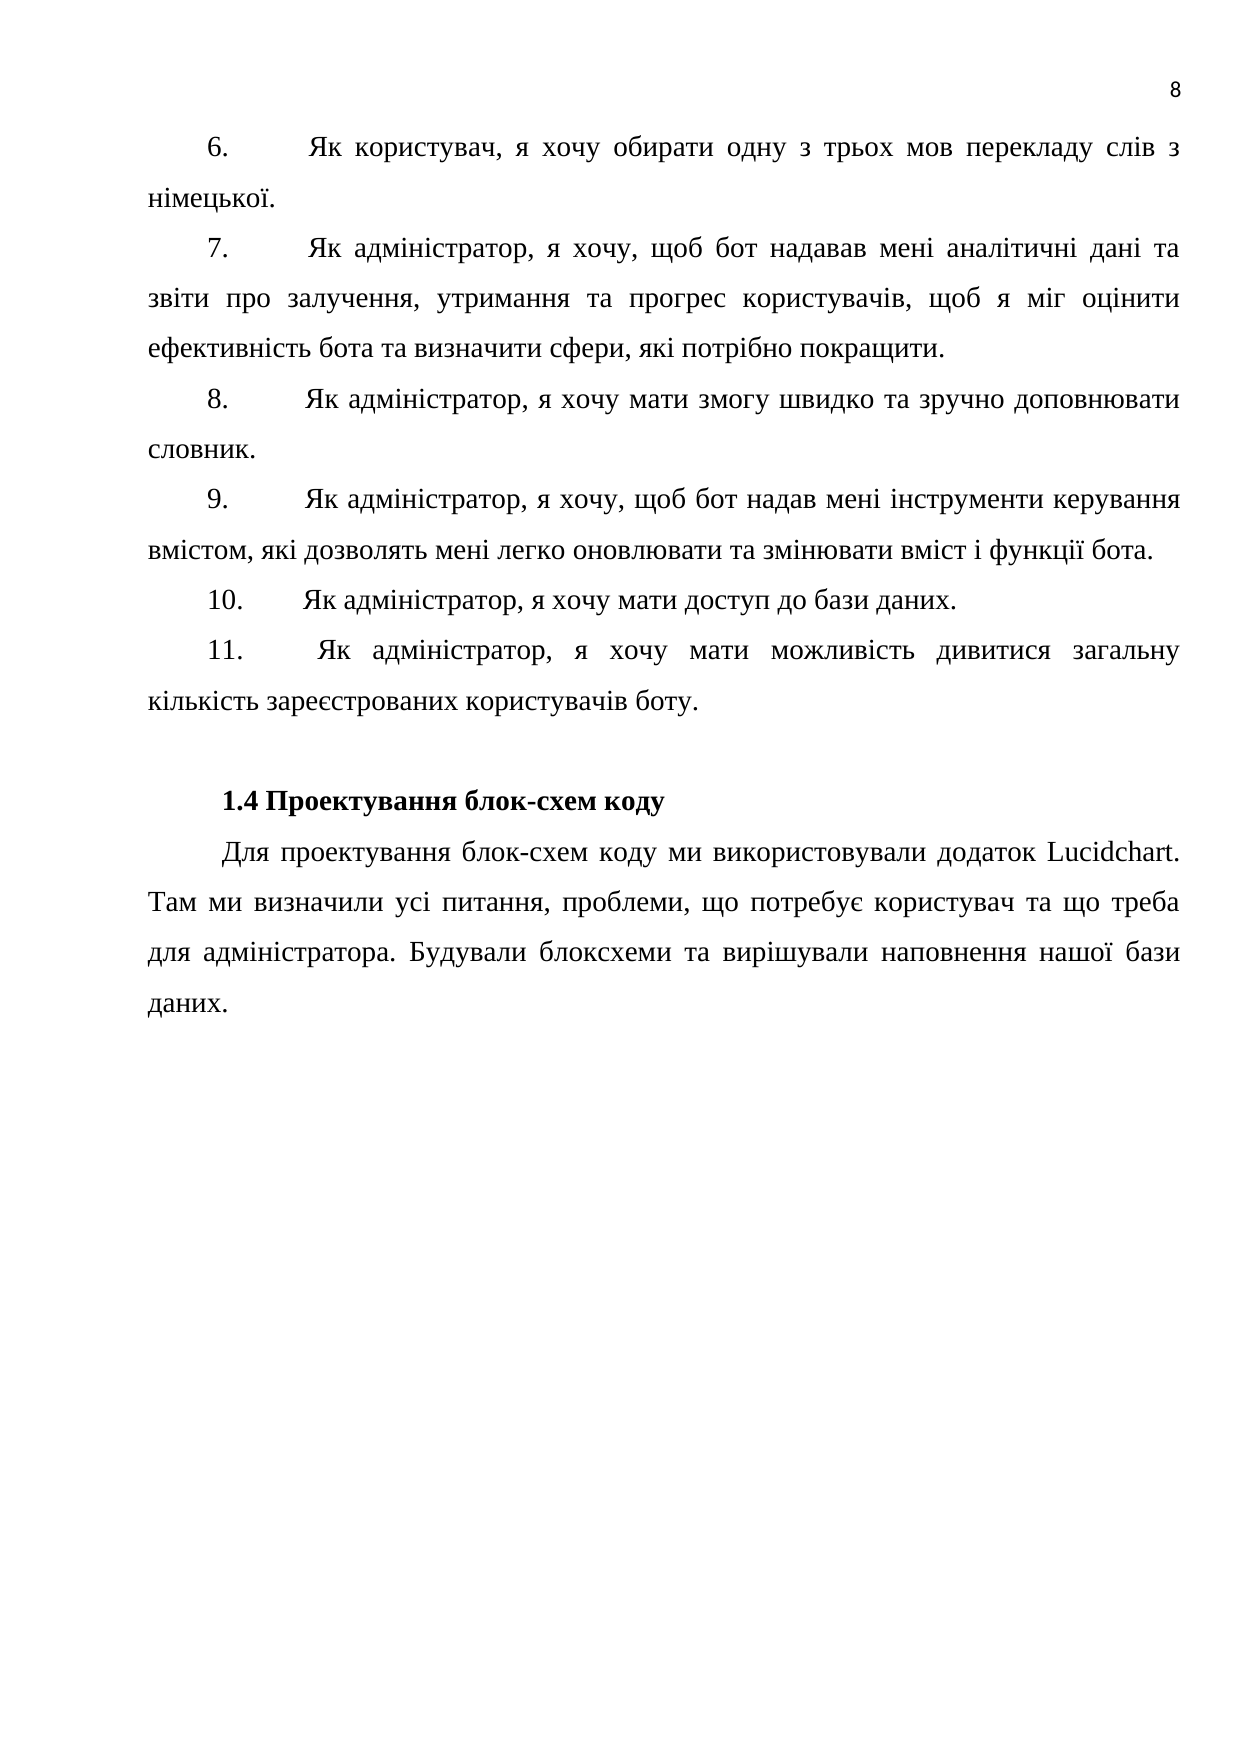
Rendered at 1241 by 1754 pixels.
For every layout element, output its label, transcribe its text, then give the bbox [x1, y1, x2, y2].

list Як адміністратор, я хочу мати можливість дивитися загальну кількість зареєстрованих користувачів боту. [148, 632, 1181, 716]
list Як адміністратор, я хочу, щоб бот надав мені інструменти керування вмістом, які дозволять мені легко оновлювати та змінювати вміст і функції бота. [148, 482, 1181, 565]
list Як адміністратор, я хочу, щоб бот надавав мені аналітичні дані та звіти про залучення, утримання та прогрес користувачів, щоб я міг оцінити ефективність бота та визначити сфери, які потрібно покращити. [148, 230, 1181, 364]
list Як адміністратор, я хочу мати доступ до бази даних. [148, 582, 1181, 616]
subtitle Проектування блок-схем коду [148, 783, 1181, 817]
list Як адміністратор, я хочу мати змогу швидко та зручно доповнювати словник. [148, 381, 1181, 465]
list Як користувач, я хочу обирати одну з трьох мов перекладу слів з німецької. [148, 129, 1181, 213]
text Для проектування блок-схем коду ми використовували додаток Lucidchart. Там ми визначили усі питання, проблеми, що потребує користувач та що треба для адміністратора. Будували блоксхеми та вирішували наповнення нашої бази даних. [148, 834, 1181, 1018]
